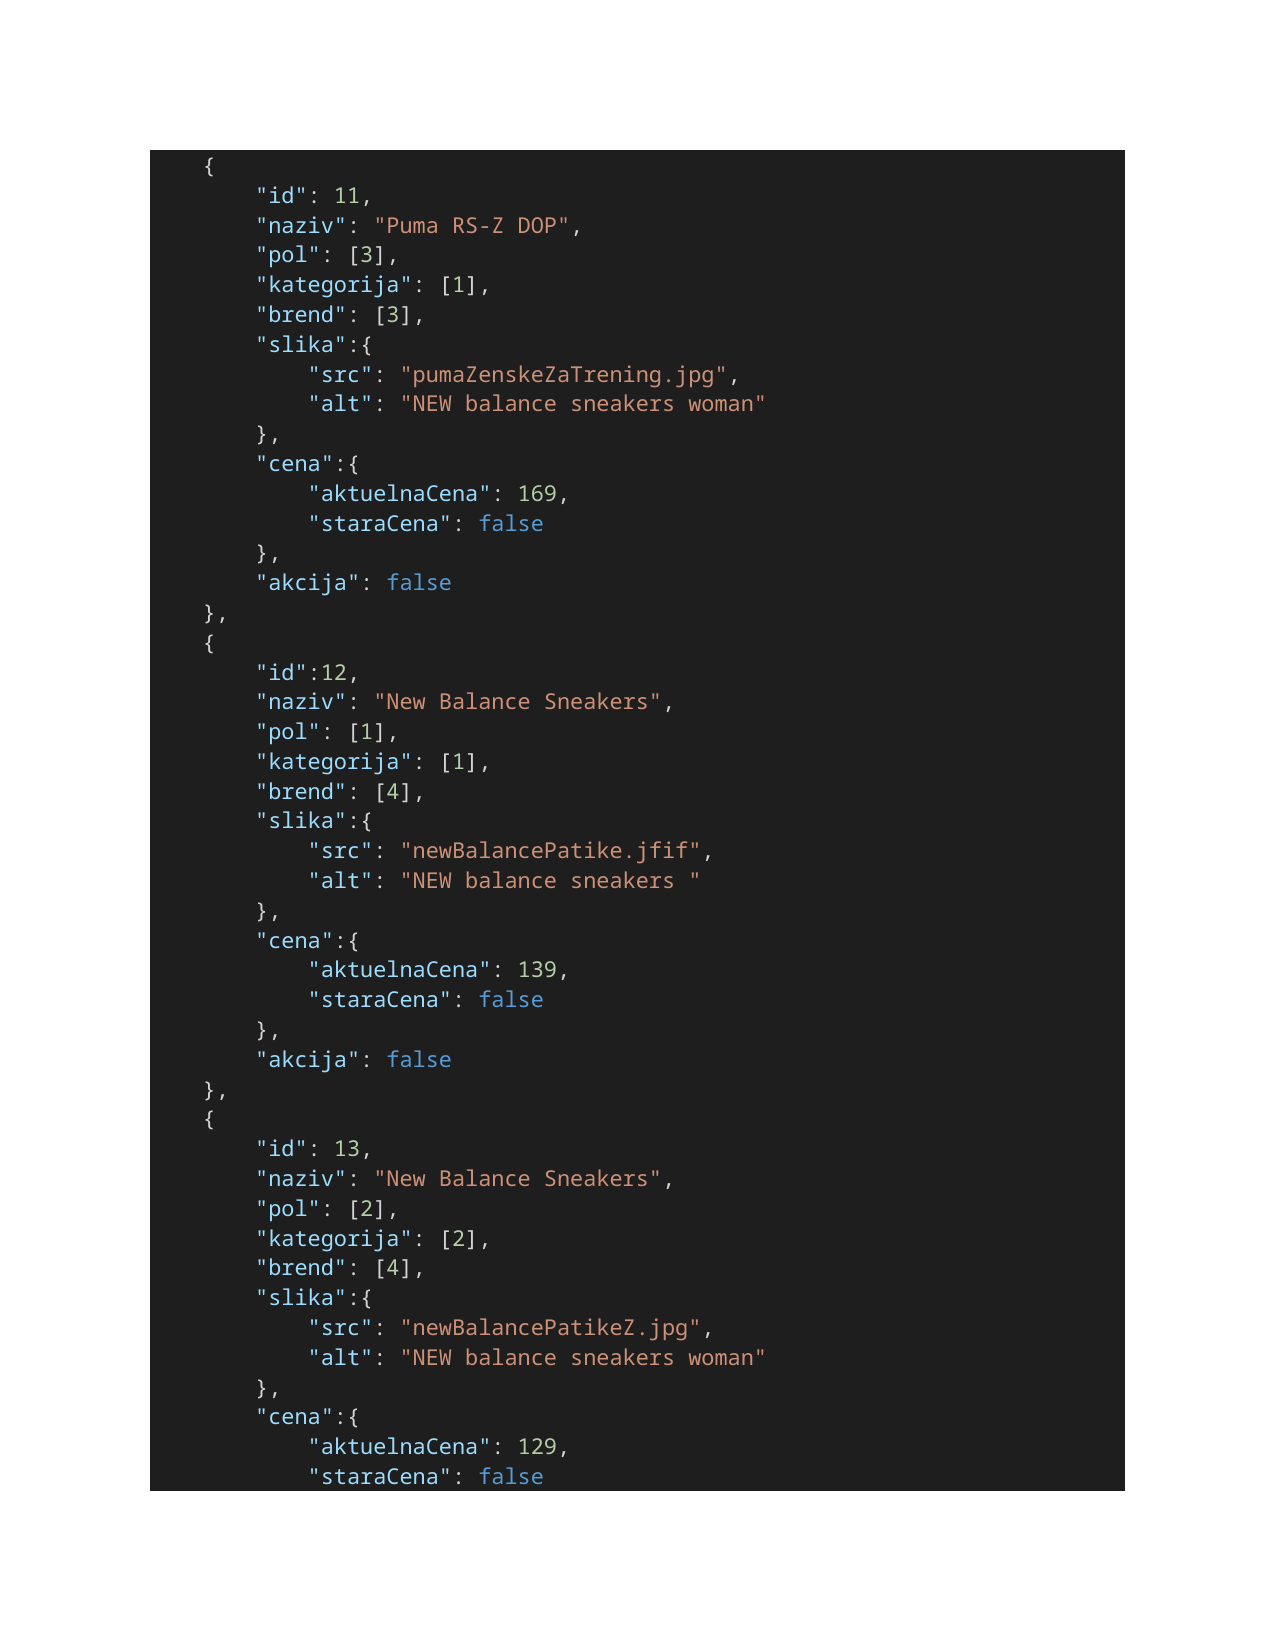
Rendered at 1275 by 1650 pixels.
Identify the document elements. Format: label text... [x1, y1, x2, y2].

text "cena":{ [150, 1401, 1125, 1431]
text "src": "newBalancePatikeZ.jpg", [150, 1312, 1125, 1342]
text "alt": "NEW balance sneakers woman" [150, 388, 1125, 418]
text "slika":{ [150, 805, 1125, 835]
text "brend": [3], [150, 299, 1125, 329]
text { [150, 1103, 1125, 1133]
text "staraCena": false [150, 507, 1125, 537]
text "id":12, [150, 656, 1125, 686]
text "akcija": false [150, 567, 1125, 597]
text "pol": [2], [150, 1193, 1125, 1222]
text { [150, 627, 1125, 656]
text "aktuelnaCena": 169, [150, 478, 1125, 507]
text "id": 13, [150, 1133, 1125, 1163]
text "naziv": "Puma RS-Z DOP", [150, 209, 1125, 239]
text "aktuelnaCena": 139, [150, 954, 1125, 984]
text }, [150, 418, 1125, 448]
text "brend": [4], [150, 1252, 1125, 1282]
text "src": "newBalancePatike.jfif", [150, 835, 1125, 865]
text "slika":{ [150, 329, 1125, 358]
text "kategorija": [2], [150, 1222, 1125, 1252]
text "kategorija": [1], [150, 746, 1125, 776]
text "cena":{ [150, 924, 1125, 954]
text "src": "pumaZenskeZaTrening.jpg", [150, 358, 1125, 388]
text "slika":{ [150, 1282, 1125, 1312]
text "akcija": false [150, 1044, 1125, 1073]
text "cena":{ [150, 448, 1125, 478]
text }, [150, 1371, 1125, 1401]
text }, [150, 895, 1125, 924]
text "alt": "NEW balance sneakers " [150, 865, 1125, 895]
text }, [150, 1014, 1125, 1044]
text "pol": [3], [150, 239, 1125, 269]
text }, [150, 1073, 1125, 1103]
text "brend": [4], [150, 776, 1125, 805]
text }, [150, 597, 1125, 627]
text "alt": "NEW balance sneakers woman" [150, 1342, 1125, 1371]
text "naziv": "New Balance Sneakers", [150, 686, 1125, 716]
text }, [150, 537, 1125, 567]
text "staraCena": false [150, 984, 1125, 1014]
text "id": 11, [150, 180, 1125, 209]
text "pol": [1], [150, 716, 1125, 746]
text "aktuelnaCena": 129, [150, 1431, 1125, 1461]
text "naziv": "New Balance Sneakers", [150, 1163, 1125, 1193]
text { [150, 150, 1125, 180]
text "staraCena": false [150, 1461, 1125, 1491]
text "kategorija": [1], [150, 269, 1125, 299]
